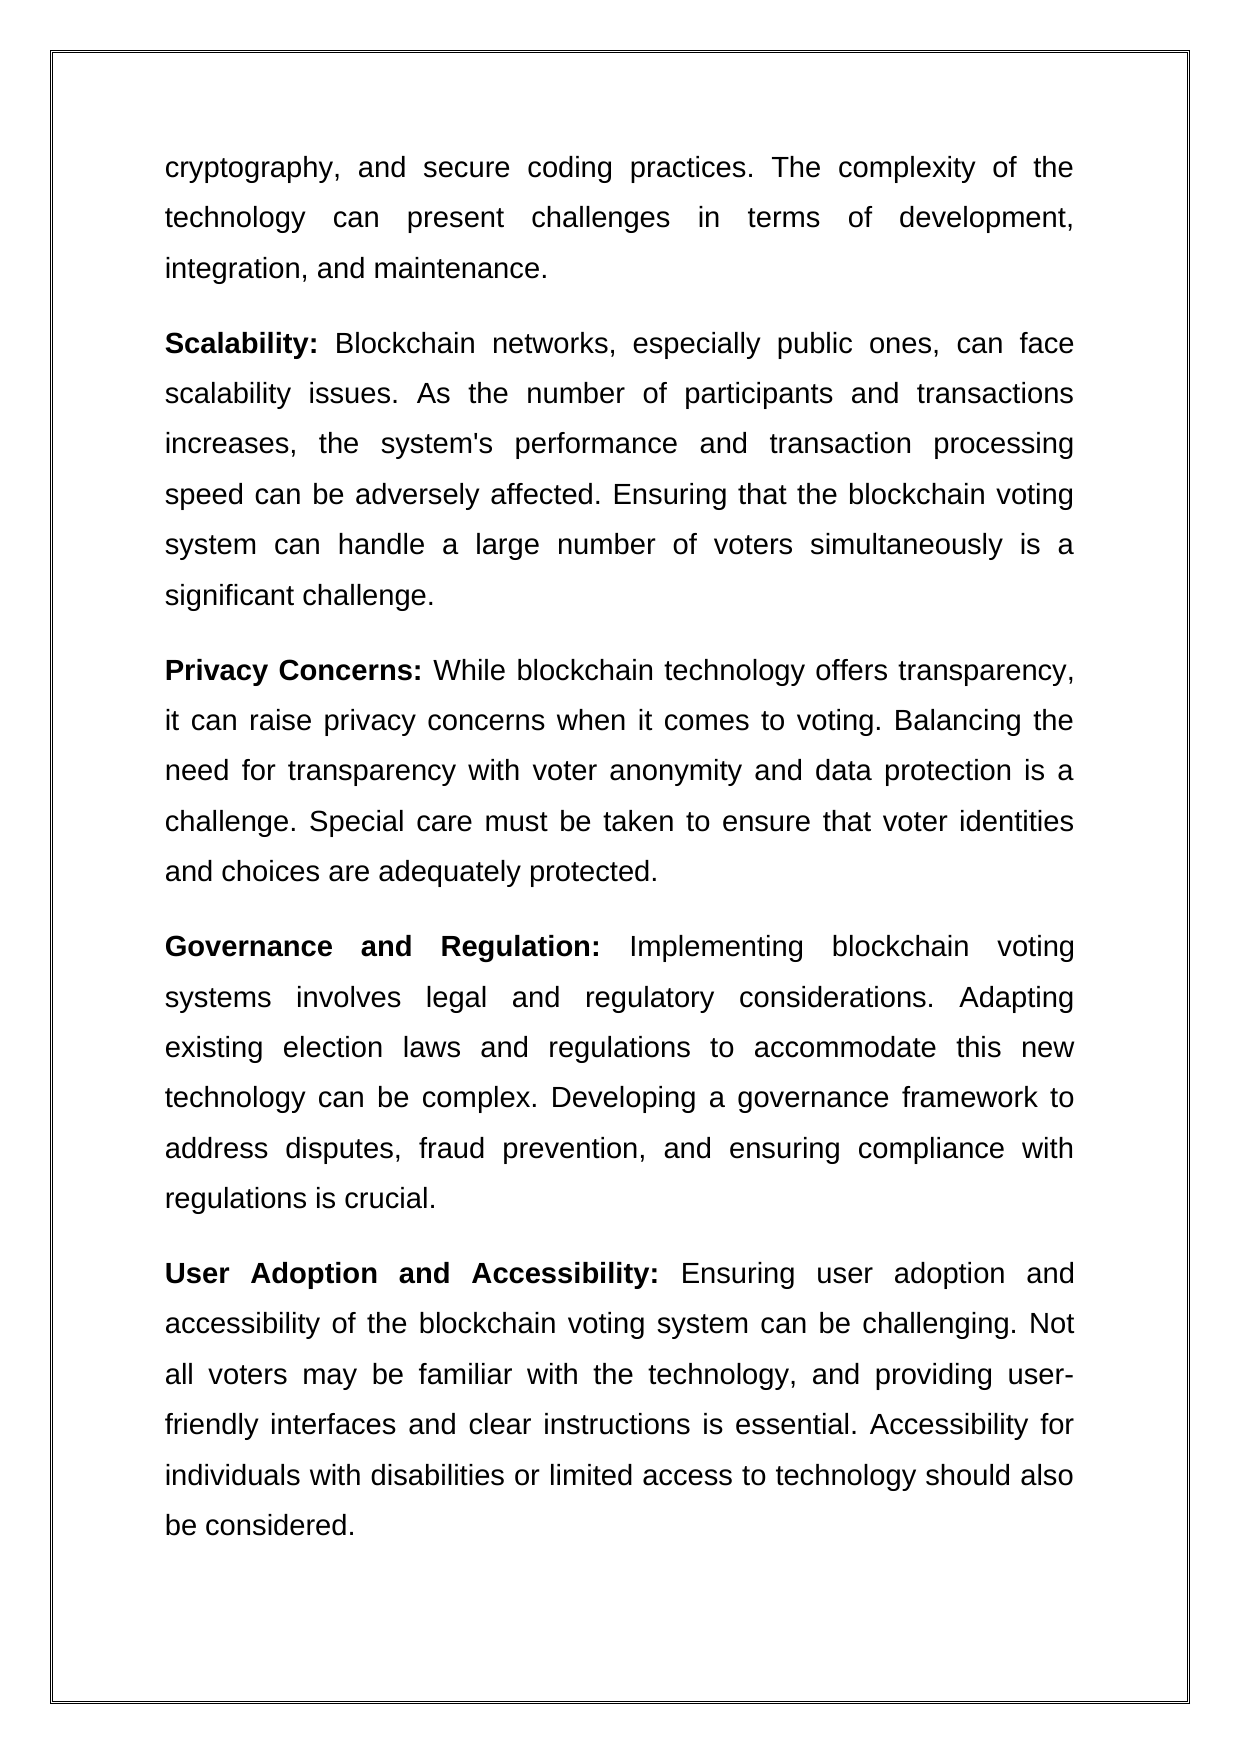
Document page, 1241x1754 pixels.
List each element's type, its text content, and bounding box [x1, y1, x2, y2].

text Governance and Regulation: Implementing blockchain voting systems involves legal and regulatory considerations. Adapting existing election laws and regulations to accommodate this new technology can be complex. Developing a governance framework to address disputes, fraud prevention, and ensuring compliance with regulations is crucial. [164, 929, 1076, 1214]
text Privacy Concerns: While blockchain technology offers transparency, it can raise privacy concerns when it comes to voting. Balancing the need for transparency with voter anonymity and data protection is a challenge. Special care must be taken to ensure that voter identities and choices are adequately protected. [164, 653, 1076, 888]
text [164, 150, 1076, 284]
text User Adoption and Accessibility: Ensuring user adoption and accessibility of the blockchain voting system can be challenging. Not all voters may be familiar with the technology, and providing user-friendly interfaces and clear instructions is essential. Accessibility for individuals with disabilities or limited access to technology should also be considered. [164, 1256, 1076, 1541]
text Scalability: Blockchain networks, especially public ones, can face scalability issues. As the number of participants and transactions increases, the system's performance and transaction processing speed can be adversely affected. Ensuring that the blockchain voting system can handle a large number of voters simultaneously is a significant challenge. [164, 326, 1076, 611]
